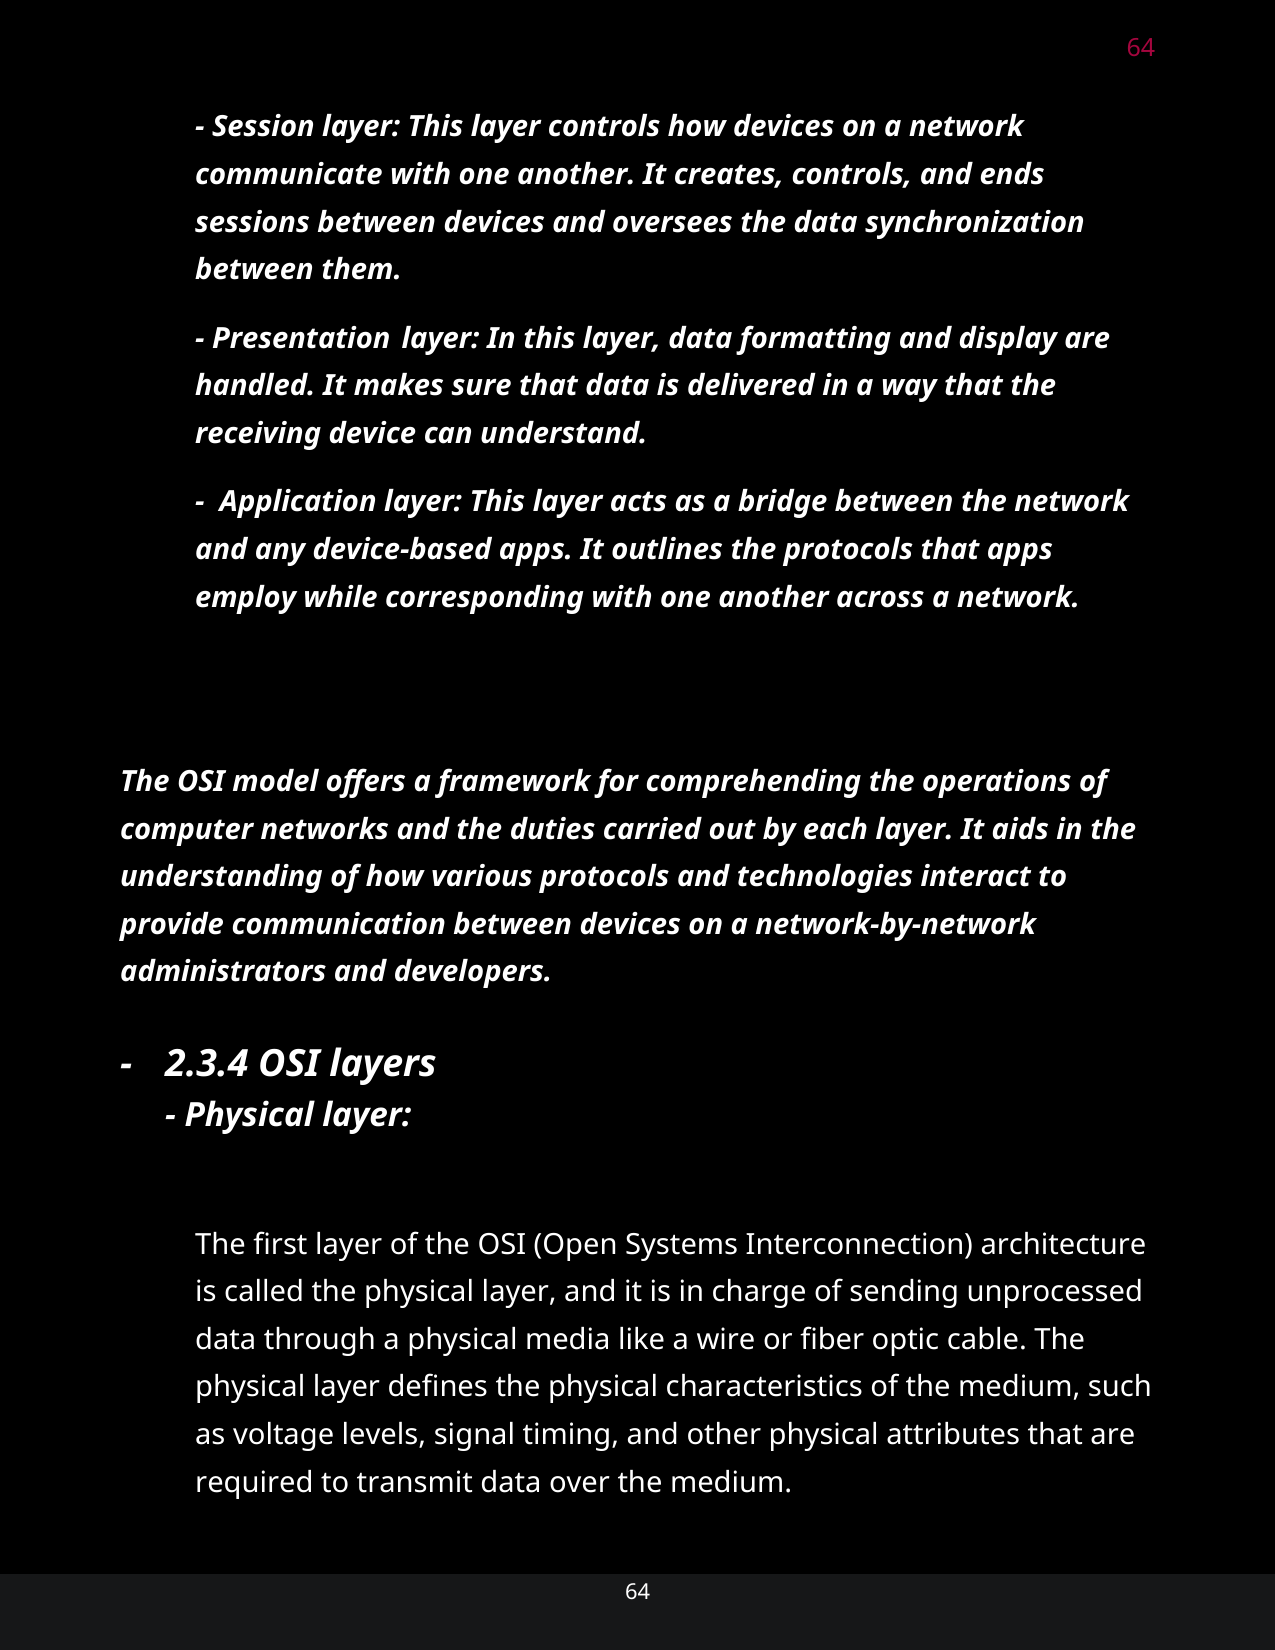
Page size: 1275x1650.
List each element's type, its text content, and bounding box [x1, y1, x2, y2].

text - Physical layer: [165, 1091, 1155, 1136]
text The first layer of the OSI (Open Systems Interconnection) architecture is called the physical layer, and it is in charge of sending unprocessed data through a physical media like a wire or fiber optic cable. The physical layer defines the physical characteristics of the medium, such as voltage levels, signal timing, and other physical attributes that are required to transmit data over the medium. [195, 1223, 1155, 1501]
text - Presentation layer: In this layer, data formatting and display are handled. It makes sure that data is delivered in a way that the receiving device can understand. [195, 317, 1155, 452]
subtitle 2.3.4 OSI layers [120, 1036, 1155, 1087]
text - Application layer: This layer acts as a bridge between the network and any device-based apps. It outlines the protocols that apps employ while corresponding with one another across a network. [195, 481, 1155, 616]
text - Session layer: This layer controls how devices on a network communicate with one another. It creates, controls, and ends sessions between devices and oversees the data synchronization between them. [195, 106, 1155, 288]
text The OSI model offers a framework for comprehending the operations of computer networks and the duties carried out by each layer. It aids in the understanding of how various protocols and technologies interact to provide communication between devices on a network-by-network administrators and developers. [120, 713, 1155, 990]
